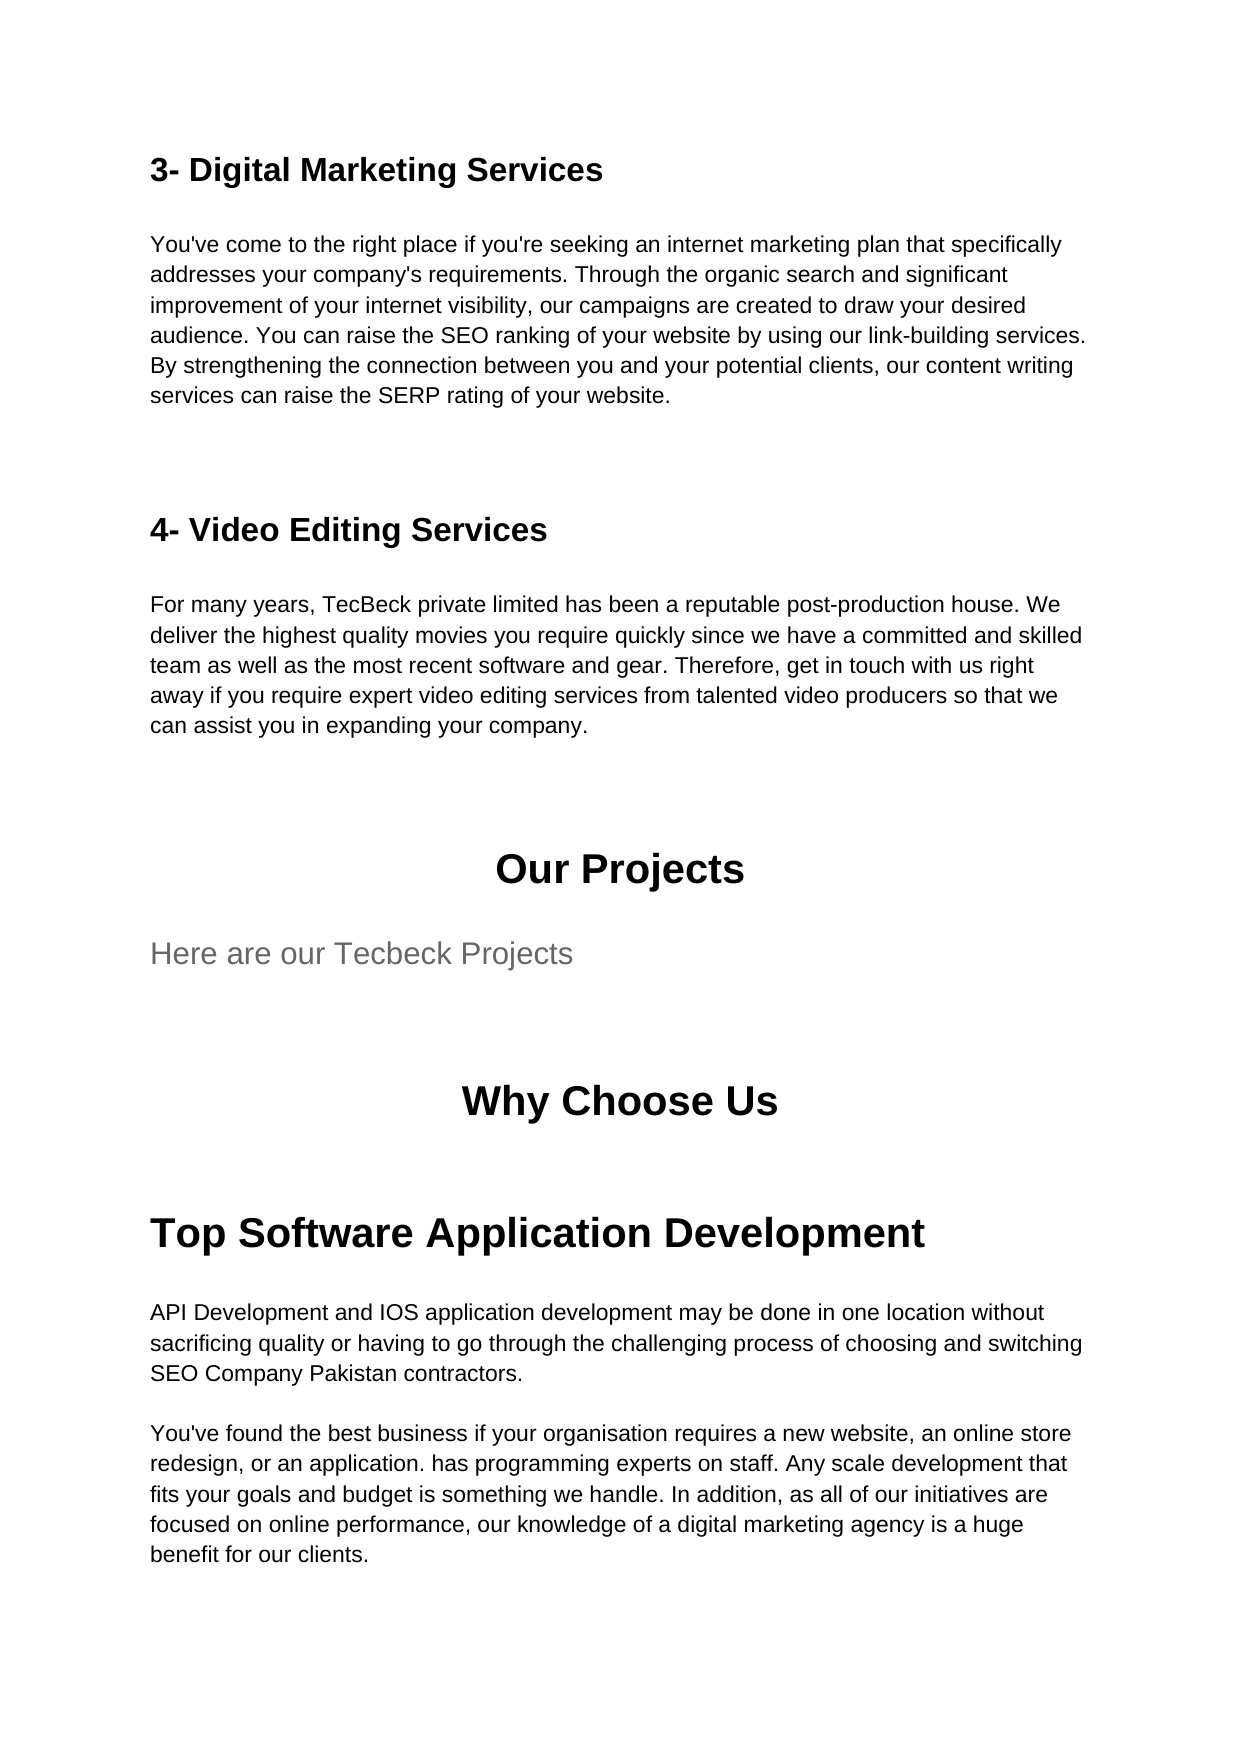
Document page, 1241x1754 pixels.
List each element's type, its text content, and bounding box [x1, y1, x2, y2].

subtitle Here are our Tecbeck Projects [150, 935, 1090, 971]
subtitle 4- Video Editing Services [150, 510, 1090, 549]
text You've found the best business if your organisation requires a new website, an online store redesign, or an application. has programming experts on staff. Any scale development that fits your goals and budget is something we handle. In addition, as all of our initiatives are focused on online performance, our knowledge of a digital marketing agency is a huge benefit for our clients. [150, 1420, 1090, 1567]
text API Development and IOS application development may be done in one location without sacrificing quality or having to go through the challenging process of choosing and switching SEO Company Pakistan contractors. [150, 1299, 1090, 1386]
subtitle 3- Digital Marketing Services [150, 150, 1090, 188]
subtitle Why Choose Us [150, 1076, 1090, 1124]
text For many years, TecBeck private limited has been a reputable post-production house. We deliver the highest quality movies you require quickly since we have a committed and skilled team as well as the most recent software and gear. Therefore, get in touch with us right away if you require expert video editing services from talented video producers so that we can assist you in expanding your company. [150, 591, 1090, 739]
text You've come to the right place if you're seeking an internet marketing plan that specifically addresses your company's requirements. Through the organic search and significant improvement of your internet visibility, our campaigns are created to draw your desired audience. You can raise the SEO ranking of your website by using our link-building services. By strengthening the connection between you and your potential clients, our content writing services can raise the SERP rating of your website. [150, 231, 1090, 408]
subtitle Our Projects [150, 844, 1090, 892]
subtitle Top Software Application Development [150, 1209, 1090, 1257]
